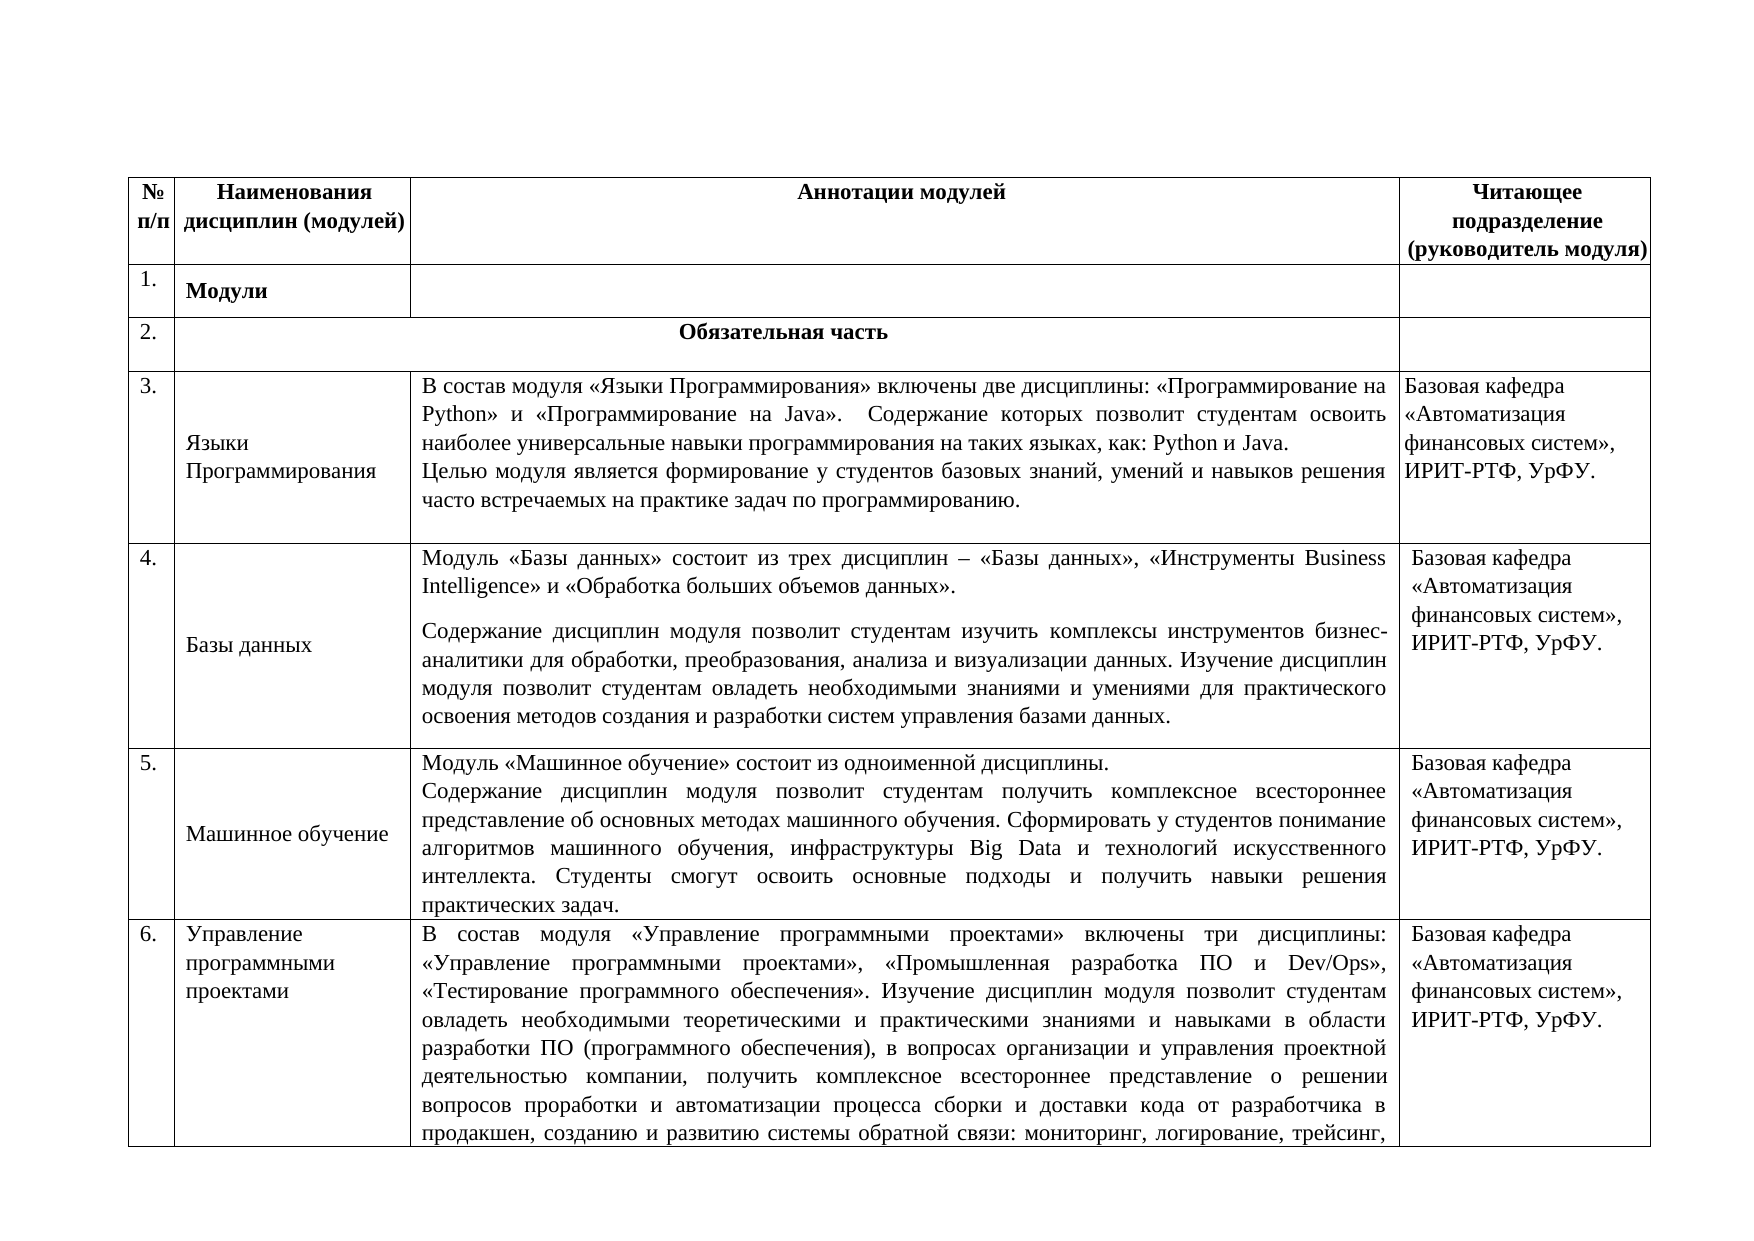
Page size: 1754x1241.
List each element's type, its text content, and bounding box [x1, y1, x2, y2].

table_header Наименования дисциплин (модулей) [175, 178, 410, 263]
table_header Аннотации модулей [411, 178, 1399, 263]
table_cell Языки Программирования [175, 372, 410, 543]
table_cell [175, 920, 410, 1146]
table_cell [411, 920, 1399, 1146]
table_cell Машинное обучение [175, 749, 410, 919]
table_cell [1400, 920, 1650, 1146]
table_cell Базовая кафедра «Автоматизация финансовых систем», ИРИТ-РТФ, УрФУ. [1400, 749, 1650, 919]
table_cell Модули [175, 265, 410, 317]
table_header Читающее подразделение (руководитель модуля) [1400, 178, 1650, 263]
table_cell Модуль «Машинное обучение» состоит из одноименной дисциплины. Содержание дисциплин модуля позволит студентам получить комплексное всестороннее представление об основных методах машинного обучения. Сформировать у студентов понимание алгоритмов машинного обучения, инфраструктуры Big Data и технологий искусственного интеллекта. Студенты смогут освоить основные подходы и получить навыки решения практических задач. [411, 749, 1399, 919]
table_cell Модуль «Базы данных» состоит из трех дисциплин – «Базы данных», «Инструменты Business Intelligence» и «Обработка больших объемов данных». Содержание дисциплин модуля позволит студентам изучить комплексы инструментов бизнес-аналитики для обработки, преобразования, анализа и визуализации данных. Изучение дисциплин модуля позволит студентам овладеть необходимыми знаниями и умениями для практического освоения методов создания и разработки систем управления базами данных. [411, 544, 1399, 748]
table_cell [129, 544, 174, 748]
table_cell [129, 372, 174, 543]
table_cell Обязательная часть [175, 318, 1399, 371]
table_cell Базы данных [175, 544, 410, 748]
table_cell [1400, 265, 1650, 317]
table_cell [1400, 318, 1650, 371]
table_cell Базовая кафедра «Автоматизация финансовых систем», ИРИТ-РТФ, УрФУ. [1400, 372, 1650, 543]
table_cell [129, 265, 174, 317]
table_cell В состав модуля «Языки Программирования» включены две дисциплины: «Программирование на Python» и «Программирование на Java». Содержание которых позволит студентам освоить наиболее универсальные навыки программирования на таких языках, как: Python и Java. Целью модуля является формирование у студентов базовых знаний, умений и навыков решения часто встречаемых на практике задач по программированию. [411, 372, 1399, 543]
table_header № п/п [129, 178, 174, 263]
table_cell [129, 318, 174, 371]
table_cell [411, 265, 1399, 317]
table_cell Базовая кафедра «Автоматизация финансовых систем», ИРИТ-РТФ, УрФУ. [1400, 544, 1650, 748]
table_cell [129, 920, 174, 1146]
table_cell [129, 749, 174, 919]
